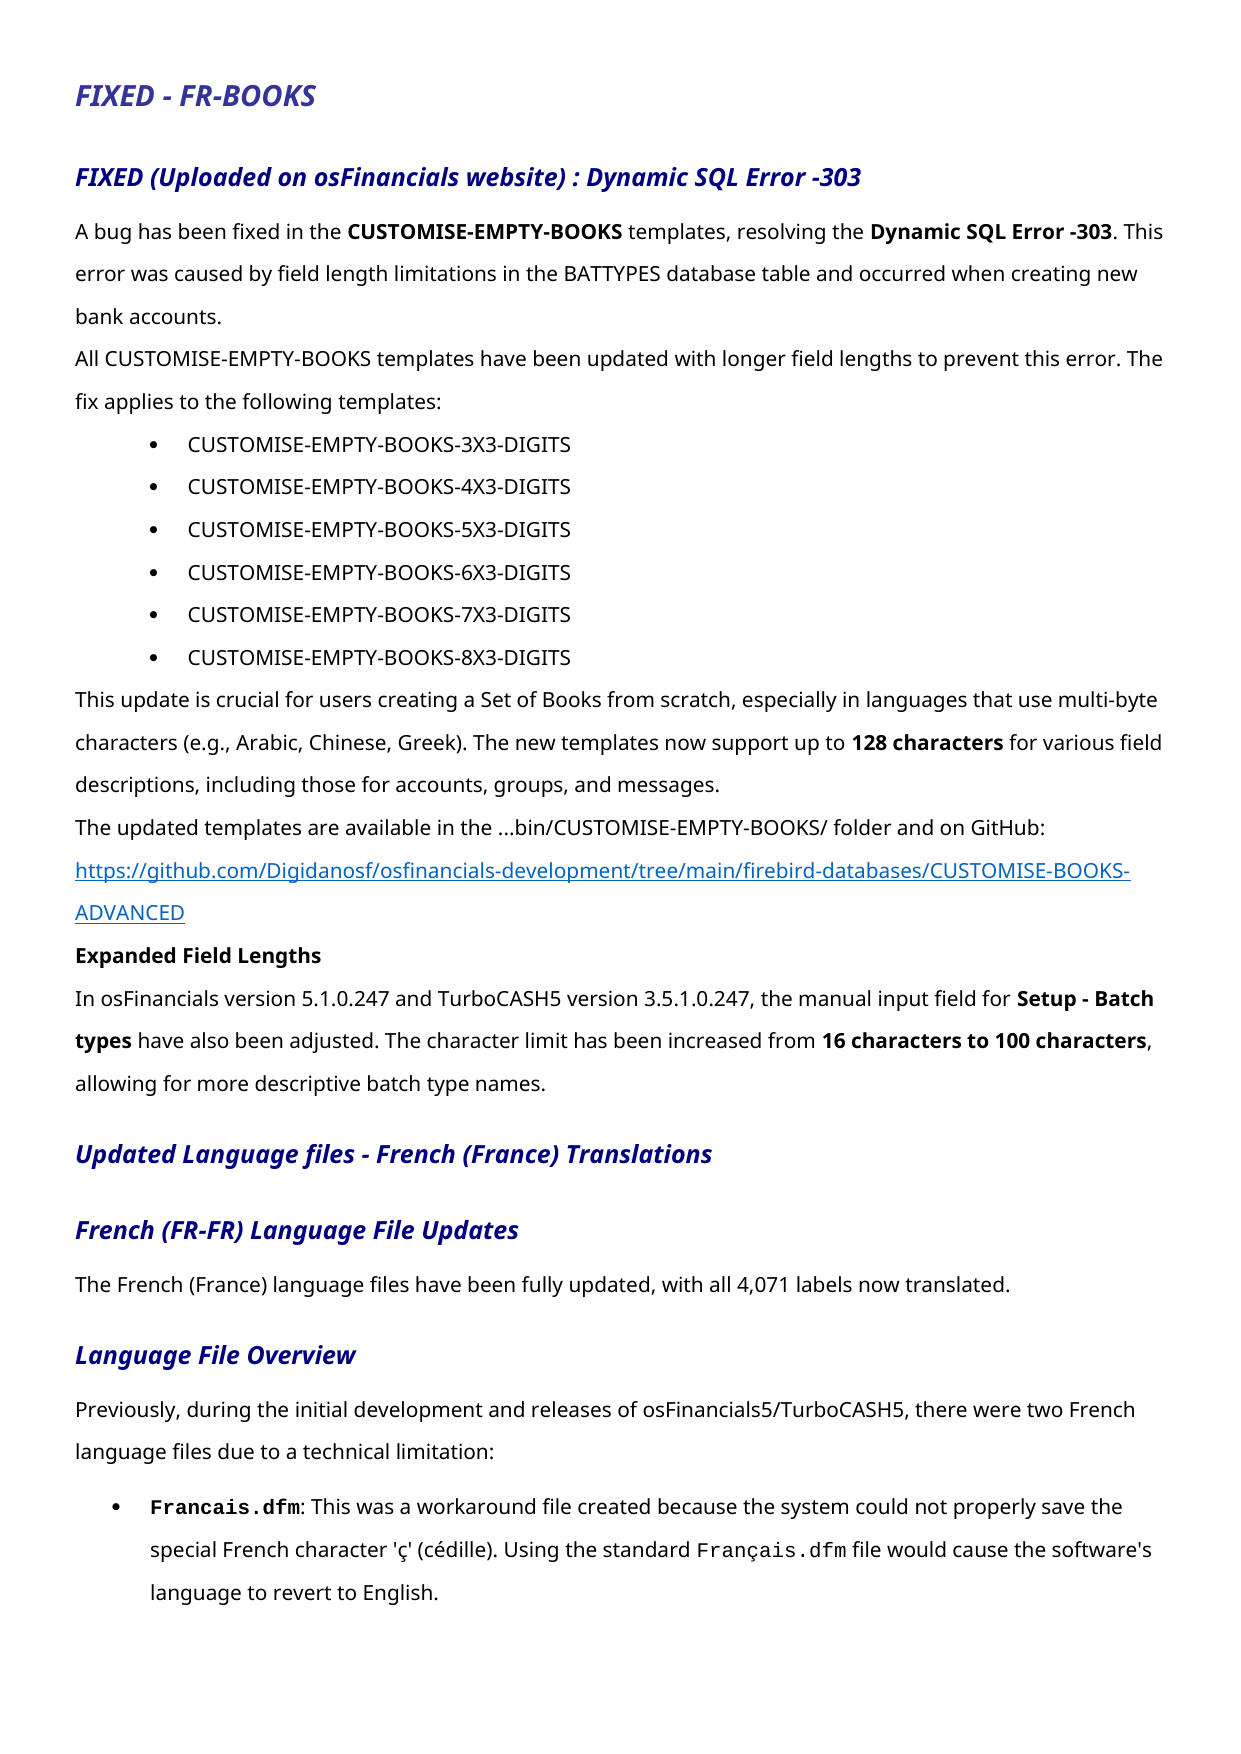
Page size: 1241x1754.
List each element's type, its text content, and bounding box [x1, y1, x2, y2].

list CUSTOMISE-EMPTY-BOOKS-6X3-DIGITS [150, 558, 1165, 586]
list CUSTOMISE-EMPTY-BOOKS-5X3-DIGITS [150, 515, 1165, 543]
list Francais.dfm: This was a workaround file created because the system could not properly save the special French character 'ç' (cédille). Using the standard Français.dfm file would cause the software's language to revert to English. [112, 1492, 1165, 1606]
text Updated Language files - French (France) Translations [75, 1136, 1165, 1171]
text The French (France) language files have been fully updated, with all 4,071 labels now translated. [75, 1270, 1165, 1298]
text A bug has been fixed in the CUSTOMISE-EMPTY-BOOKS templates, resolving the Dynamic SQL Error -303. This error was caused by field length limitations in the BATTYPES database table and occurred when creating new bank accounts. [75, 217, 1165, 330]
text This update is crucial for users creating a Set of Books from scratch, especially in languages that use multi-byte characters (e.g., Arabic, Chinese, Greek). The new templates now support up to 128 characters for various field descriptions, including those for accounts, groups, and messages. [75, 685, 1165, 799]
text Previously, during the initial development and releases of osFinancials5/TurboCASH5, there were two French language files due to a technical limitation: [75, 1395, 1165, 1466]
list CUSTOMISE-EMPTY-BOOKS-4X3-DIGITS [150, 472, 1165, 501]
text FIXED - FR-BOOKS [75, 75, 1165, 115]
text https://github.com/Digidanosf/osfinancials-development/tree/main/firebird-databases/CUSTOMISE-BOOKS-ADVANCED [75, 856, 1165, 927]
list CUSTOMISE-EMPTY-BOOKS-7X3-DIGITS [150, 600, 1165, 629]
text Expanded Field Lengths [75, 941, 1165, 969]
text FIXED (Uploaded on osFinancials website) : Dynamic SQL Error -303 [75, 159, 1165, 193]
text The updated templates are available in the ...bin/CUSTOMISE-EMPTY-BOOKS/ folder and on GitHub: [75, 813, 1165, 842]
text In osFinancials version 5.1.0.247 and TurboCASH5 version 3.5.1.0.247, the manual input field for Setup - Batch types have also been adjusted. The character limit has been increased from 16 characters to 100 characters, allowing for more descriptive batch type names. [75, 984, 1165, 1097]
text Language File Overview [75, 1337, 1165, 1371]
list CUSTOMISE-EMPTY-BOOKS-3X3-DIGITS [150, 430, 1165, 458]
text French (FR-FR) Language File Updates [75, 1212, 1165, 1247]
list CUSTOMISE-EMPTY-BOOKS-8X3-DIGITS [150, 643, 1165, 671]
text All CUSTOMISE-EMPTY-BOOKS templates have been updated with longer field lengths to prevent this error. The fix applies to the following templates: [75, 344, 1165, 416]
